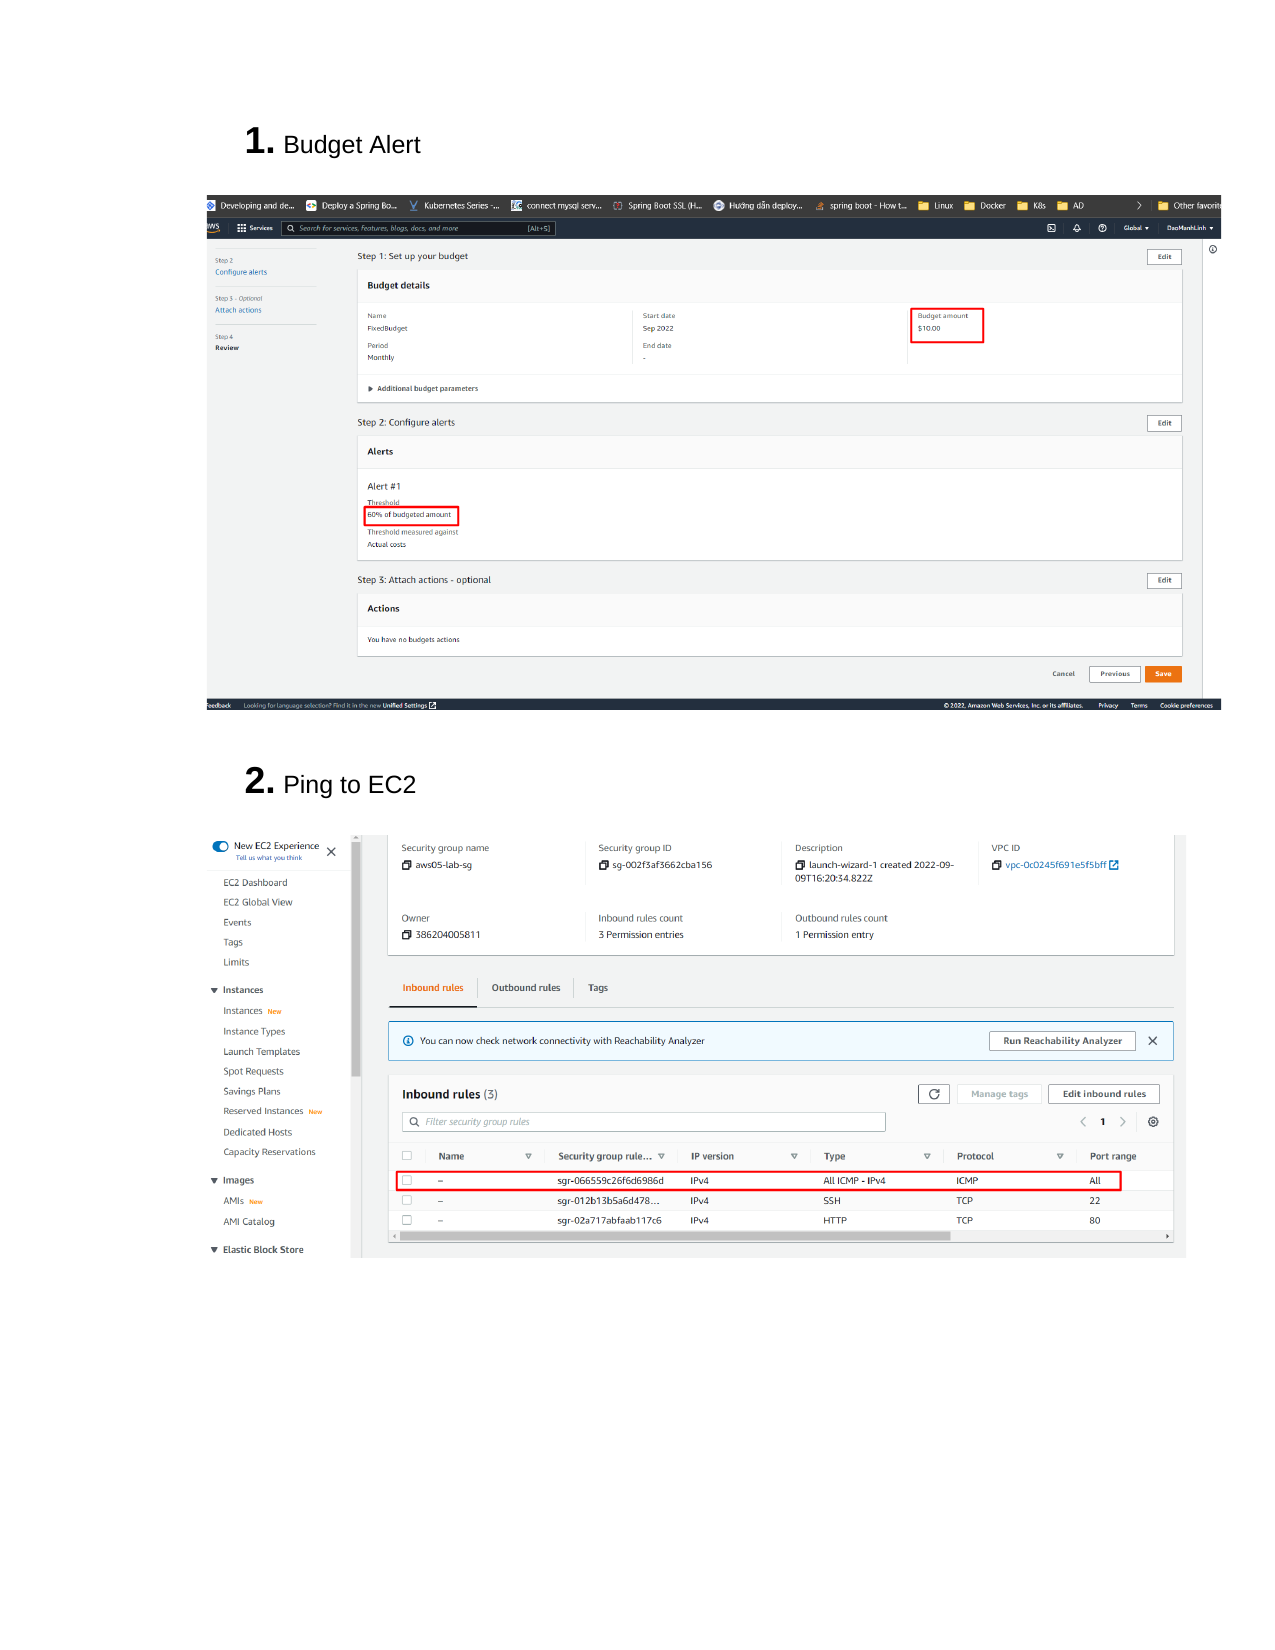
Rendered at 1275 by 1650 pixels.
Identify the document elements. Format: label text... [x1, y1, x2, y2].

subtitle Ping to EC2 [244, 758, 1186, 801]
picture [206, 195, 1222, 710]
picture [206, 835, 1187, 1258]
subtitle Budget Alert [244, 118, 1186, 161]
